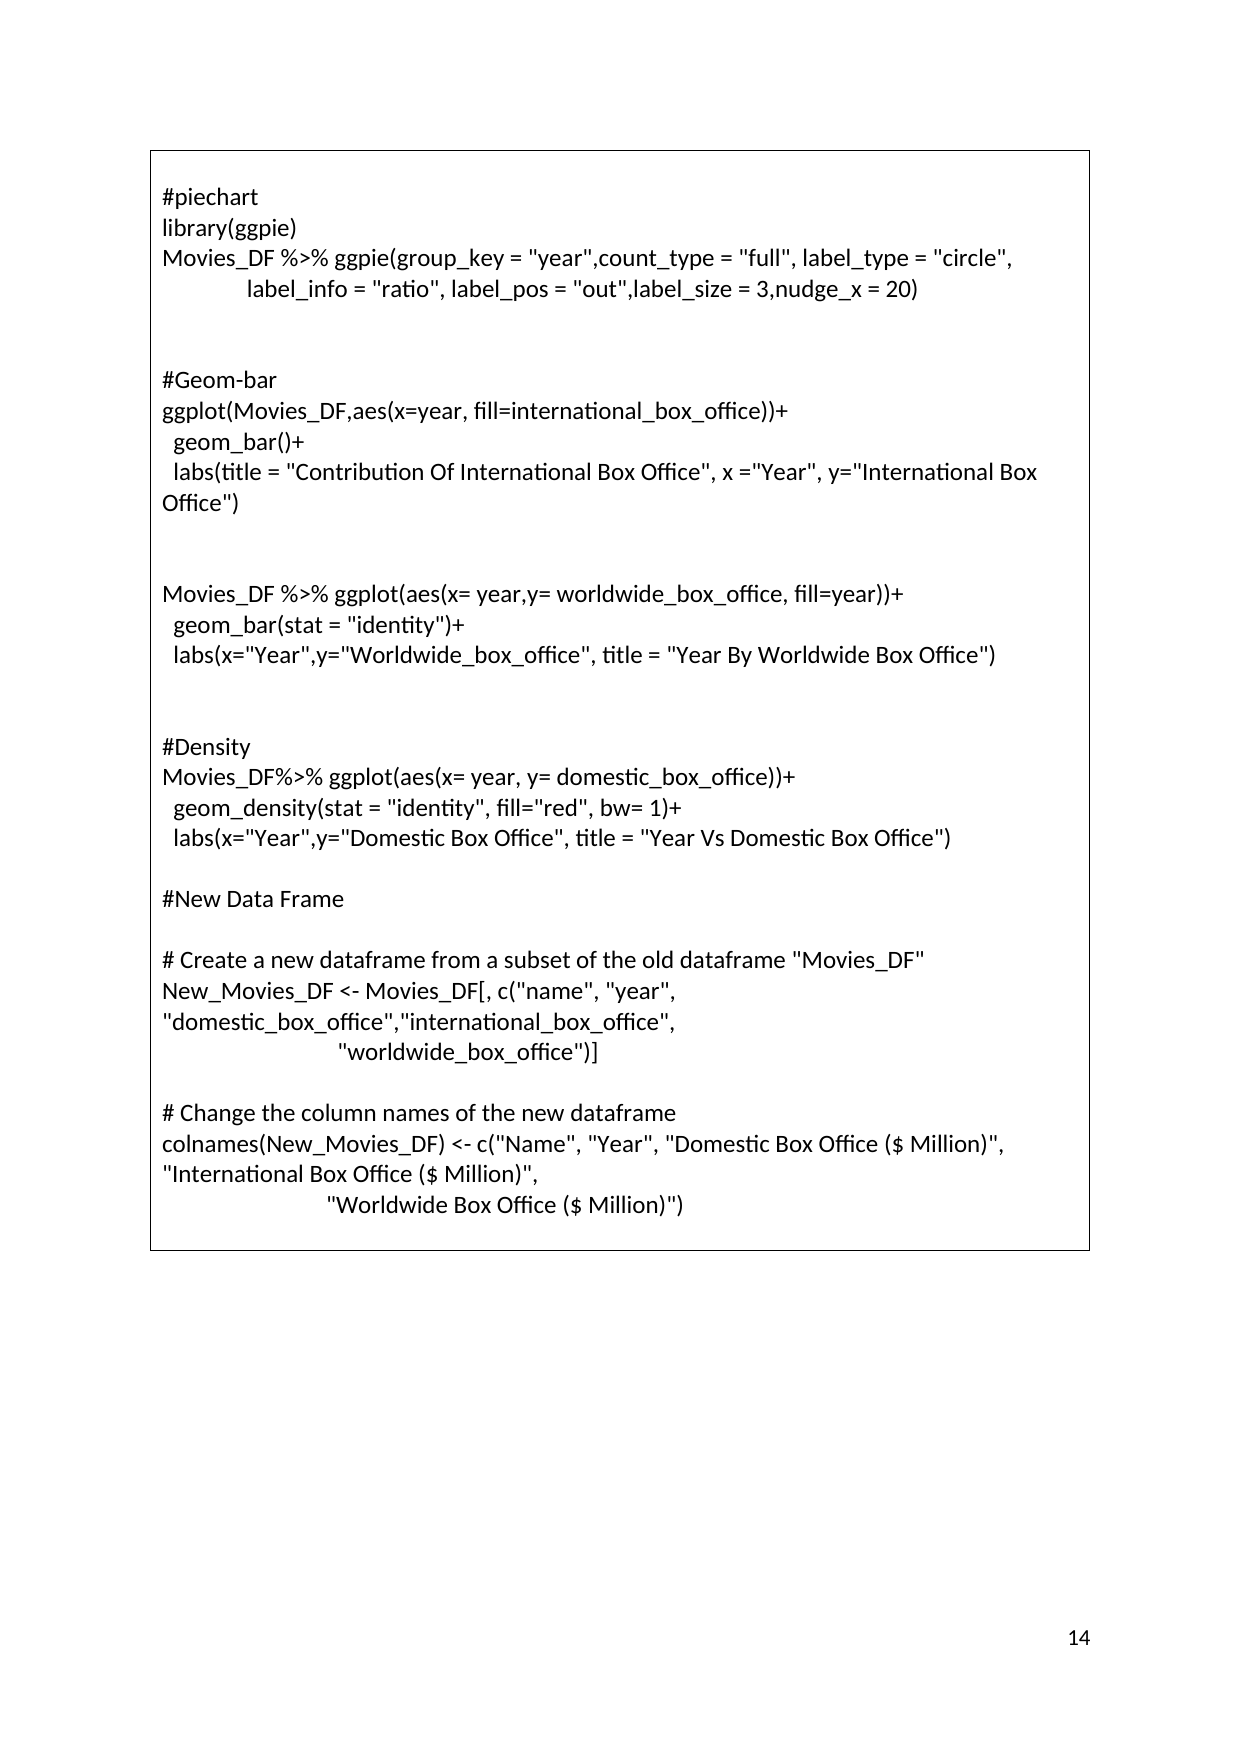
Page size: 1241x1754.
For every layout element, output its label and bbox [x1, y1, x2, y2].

table_header [151, 151, 1089, 1250]
